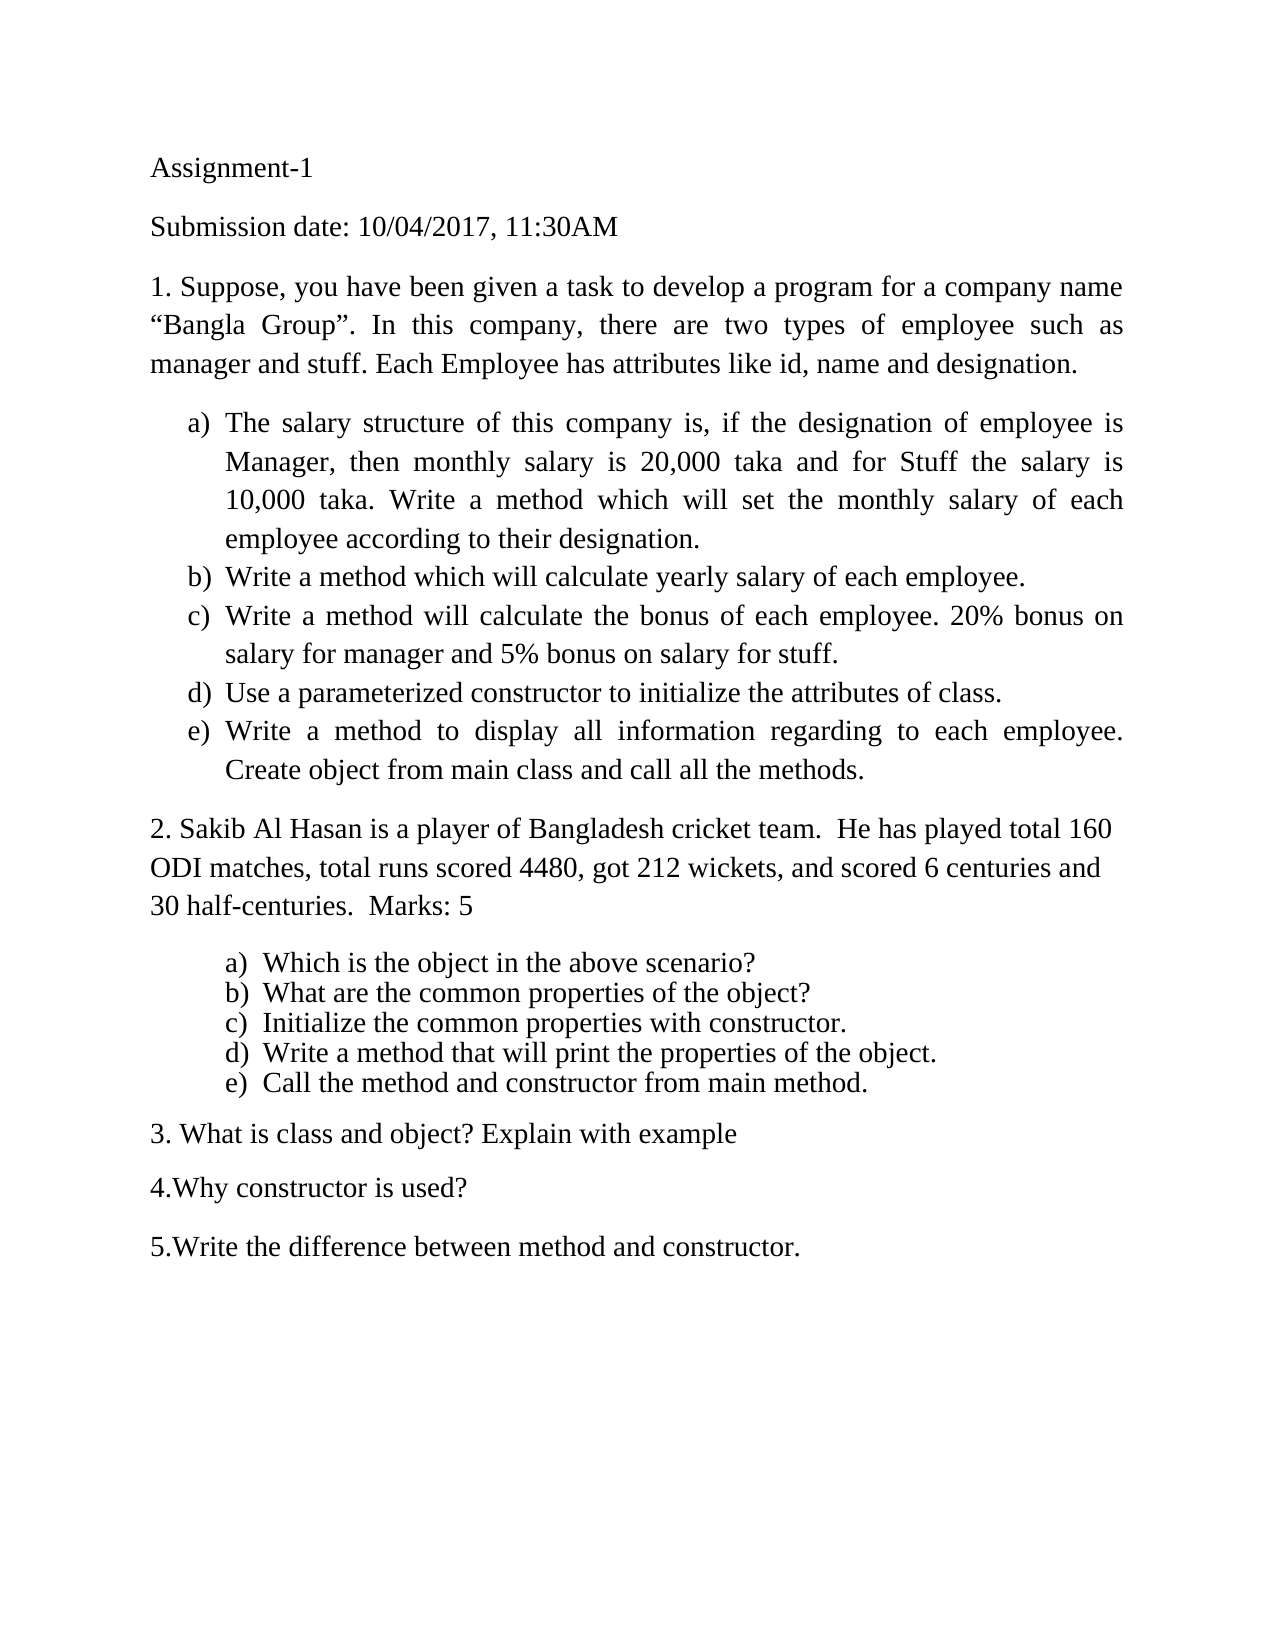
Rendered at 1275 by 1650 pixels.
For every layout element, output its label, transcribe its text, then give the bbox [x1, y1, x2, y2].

text 2. Sakib Al Hasan is a player of Bangladesh cricket team. He has played total 160 ODI matches, total runs scored 4480, got 212 wickets, and scored 6 centuries and 30 half-centuries. Marks: 5 [150, 811, 1125, 922]
text 5.Write the difference between method and constructor. [150, 1229, 1125, 1263]
list The salary structure of this company is, if the designation of employee is Manager, then monthly salary is 20,000 taka and for Stuff the salary is 10,000 taka. Write a method which will set the monthly salary of each employee according to their designation. [187, 405, 1125, 554]
list Write a method which will calculate yearly salary of each employee. [187, 559, 1125, 593]
list Initialize the common properties with constructor. [225, 1008, 1125, 1038]
text 1. Suppose, you have been given a task to develop a program for a company name “Bangla Group”. In this company, there are two types of employee such as manager and stuff. Each Employee has attributes like id, name and designation. [150, 269, 1125, 379]
list Call the method and constructor from main method. [225, 1068, 1125, 1098]
text 3. What is class and object? Explain with example [150, 1119, 1125, 1149]
text Assignment-1 [150, 150, 1125, 183]
text Submission date: 10/04/2017, 11:30AM [150, 209, 1125, 243]
list Use a parameterized constructor to initialize the attributes of class. [187, 675, 1125, 708]
list What are the common properties of the object? [225, 978, 1125, 1008]
list Write a method to display all information regarding to each employee. Create object from main class and call all the methods. [187, 713, 1125, 786]
text 4.Why constructor is used? [150, 1170, 1125, 1204]
list Write a method will calculate the bonus of each employee. 20% bonus on salary for manager and 5% bonus on salary for stuff. [187, 598, 1125, 670]
list Which is the object in the above scenario? [225, 948, 1125, 978]
list Write a method that will print the properties of the object. [225, 1038, 1125, 1068]
